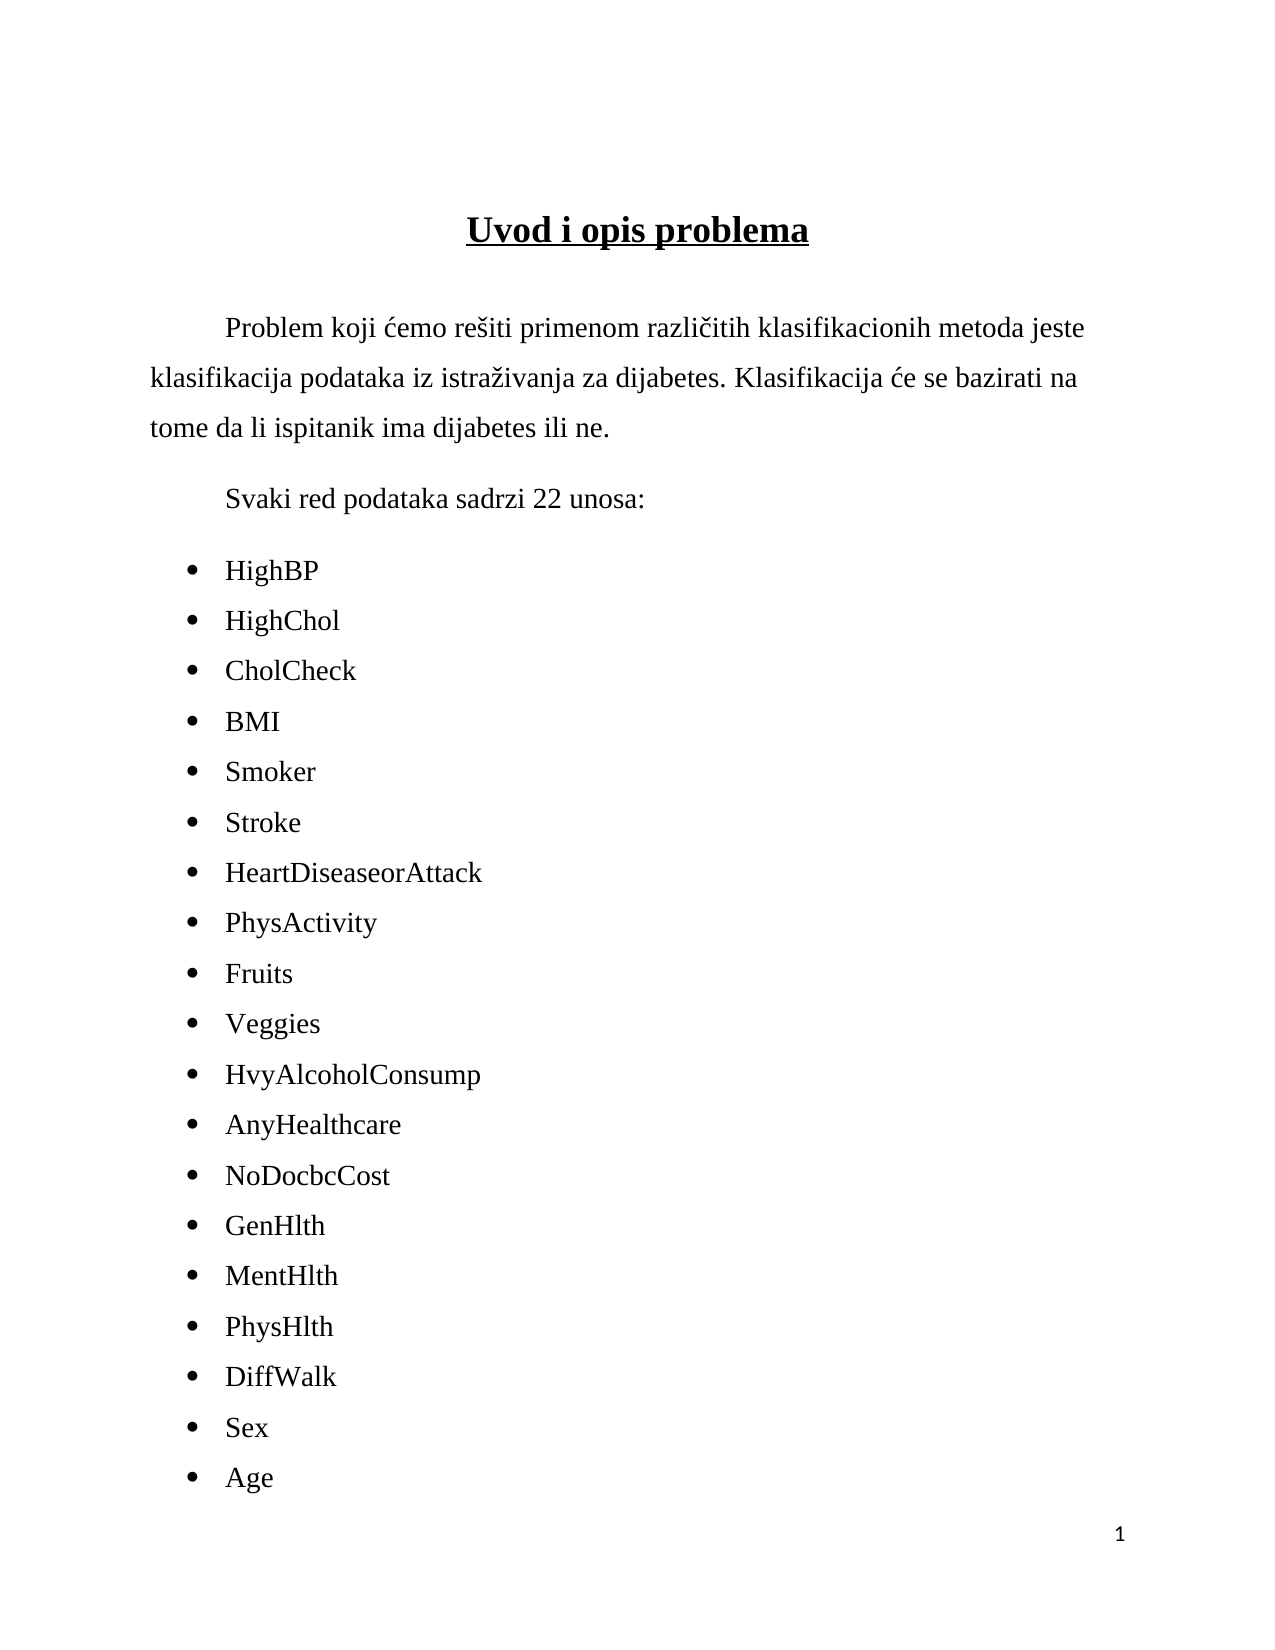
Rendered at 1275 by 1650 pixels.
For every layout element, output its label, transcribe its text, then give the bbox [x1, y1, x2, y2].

list PhysActivity [187, 906, 1125, 939]
list DiffWalk [187, 1359, 1125, 1393]
list BMI [187, 704, 1125, 738]
list Age [187, 1460, 1125, 1494]
list MentHlth [187, 1258, 1125, 1292]
list GenHlth [187, 1208, 1125, 1242]
list Veggies [187, 1006, 1125, 1040]
list Stroke [187, 805, 1125, 838]
list Smoker [187, 754, 1125, 788]
list Fruits [187, 956, 1125, 990]
list HvyAlcoholConsump [187, 1057, 1125, 1091]
list NoDocbcCost [187, 1158, 1125, 1191]
list Sex [187, 1410, 1125, 1443]
text Problem koji ćemo rešiti primenom različitih klasifikacionih metoda jeste klasifikacija podataka iz istraživanja za dijabetes. Klasifikacija će se bazirati na tome da li ispitanik ima dijabetes ili ne. [150, 310, 1125, 444]
list PhysHlth [187, 1309, 1125, 1343]
list AnyHealthcare [187, 1107, 1125, 1141]
list HighChol [187, 603, 1125, 637]
subtitle Uvod i opis problema [150, 207, 1125, 250]
list CholCheck [187, 653, 1125, 687]
list HighBP [187, 553, 1125, 586]
text Svaki red podataka sadrzi 22 unosa: [150, 482, 1125, 515]
list HeartDiseaseorAttack [187, 855, 1125, 889]
